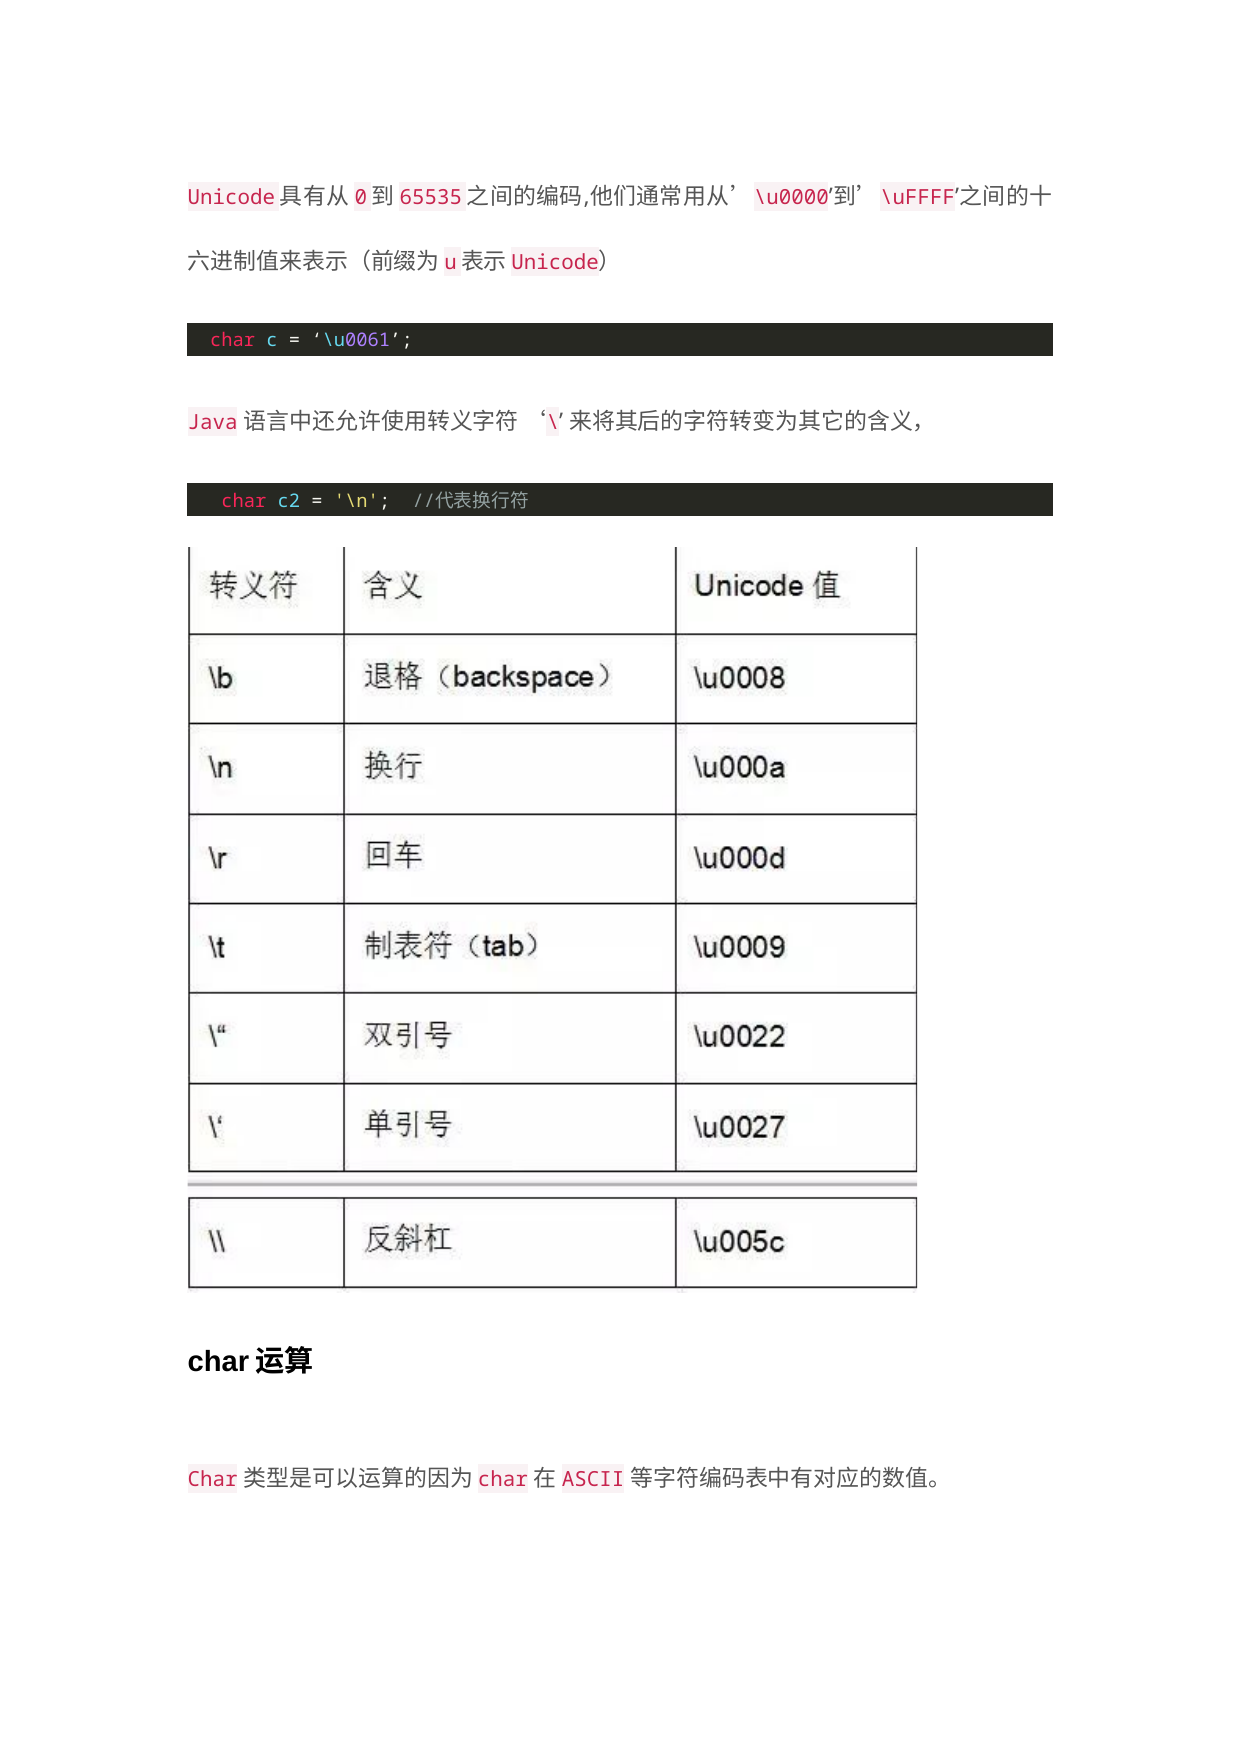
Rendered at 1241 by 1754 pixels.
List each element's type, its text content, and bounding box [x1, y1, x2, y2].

text Char 类型是可以运算的因为 char 在 ASCII 等字符编码表中有对应的数值。 [187, 1444, 1053, 1509]
text Java 语言中还允许使用转义字符 ‘\’ 来将其后的字符转变为其它的含义， [187, 387, 1053, 452]
picture [187, 547, 918, 1293]
text char c = ‘\u0061’; [187, 323, 1053, 356]
subtitle char运算 [187, 1326, 1053, 1391]
text Unicode具有从0到65535之间的编码,他们通常用从’\u0000’到’\uFFFF’之间的十六进制值来表示（前缀为u表示Unicode） [187, 162, 1053, 292]
text char c2 = '\n'; //代表换行符 [187, 483, 1053, 516]
